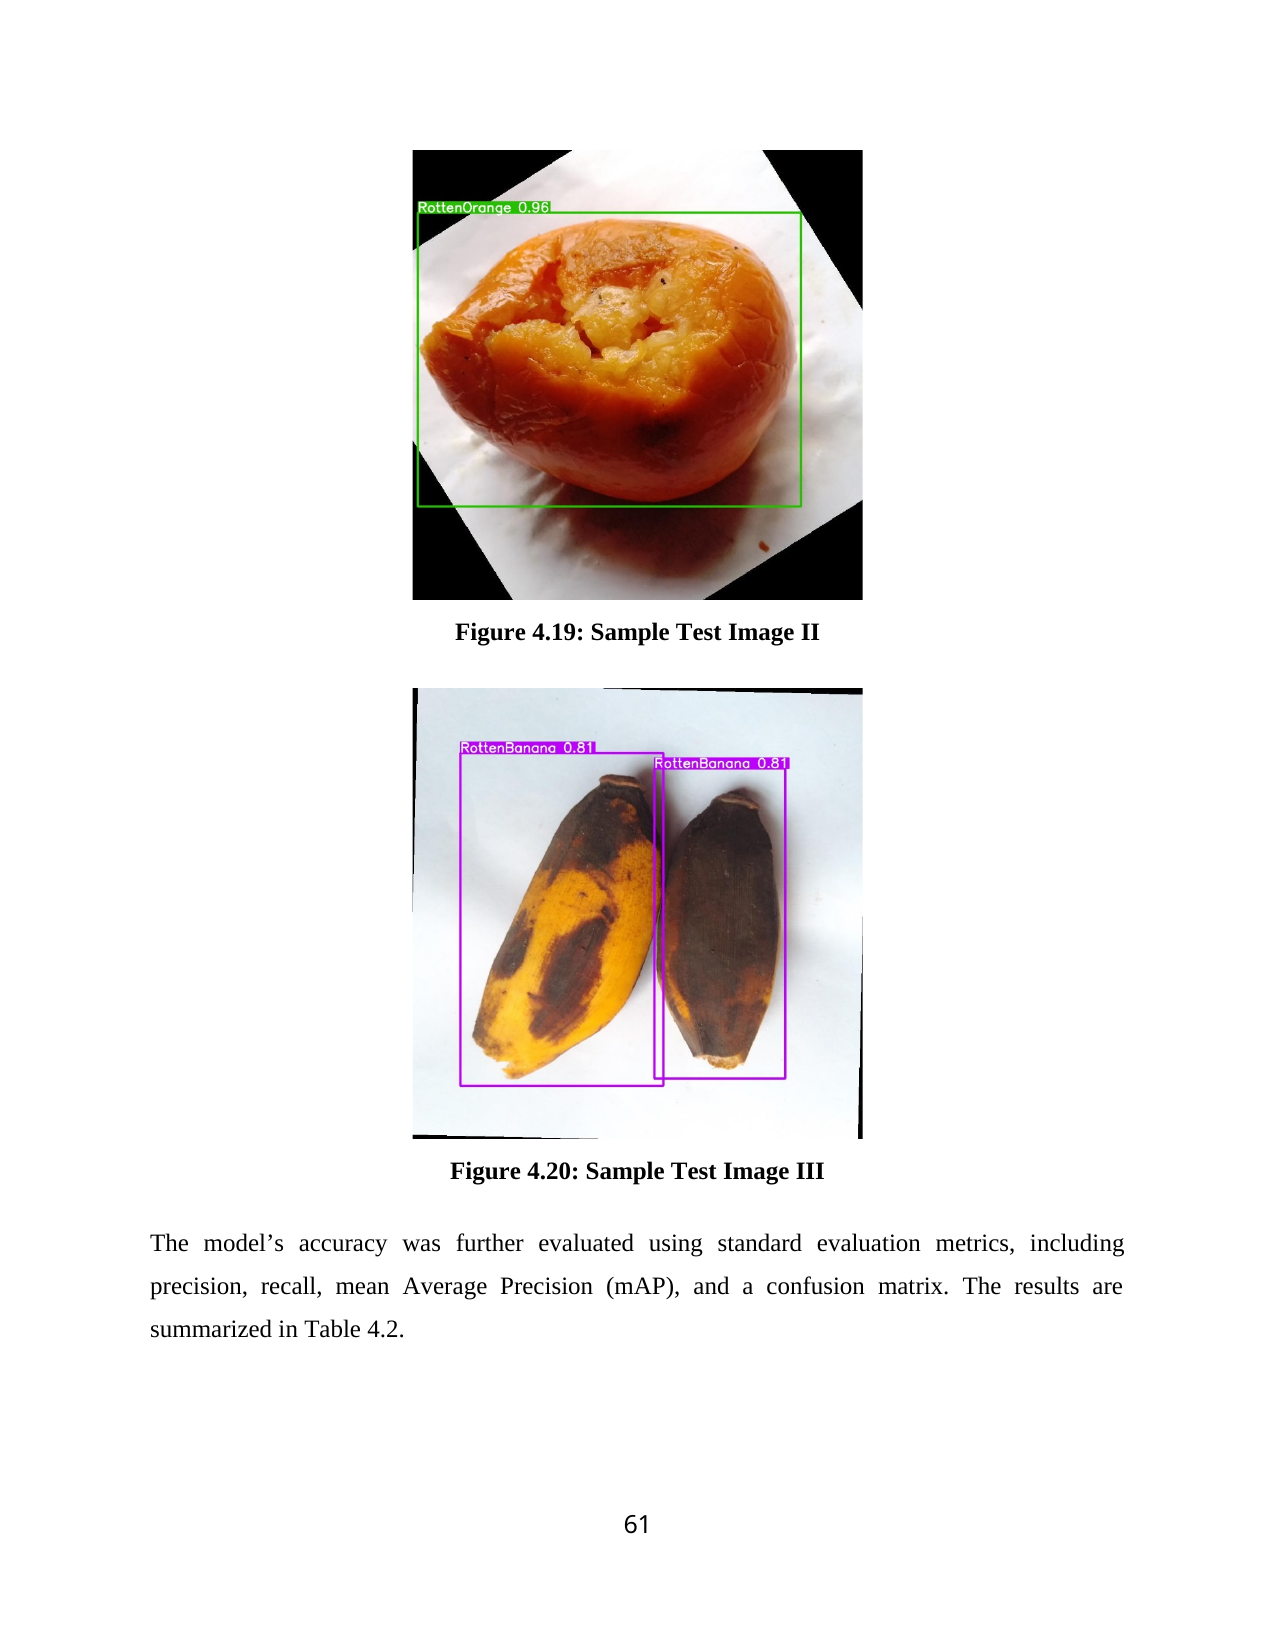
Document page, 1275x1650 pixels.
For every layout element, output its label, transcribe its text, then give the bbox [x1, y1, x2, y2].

picture [412, 150, 863, 600]
picture [412, 688, 863, 1139]
text The model’s accuracy was further evaluated using standard evaluation metrics, including precision, recall, mean Average Precision (mAP), and a confusion matrix. The results are summarized in Table 4.2. [150, 1228, 1125, 1343]
